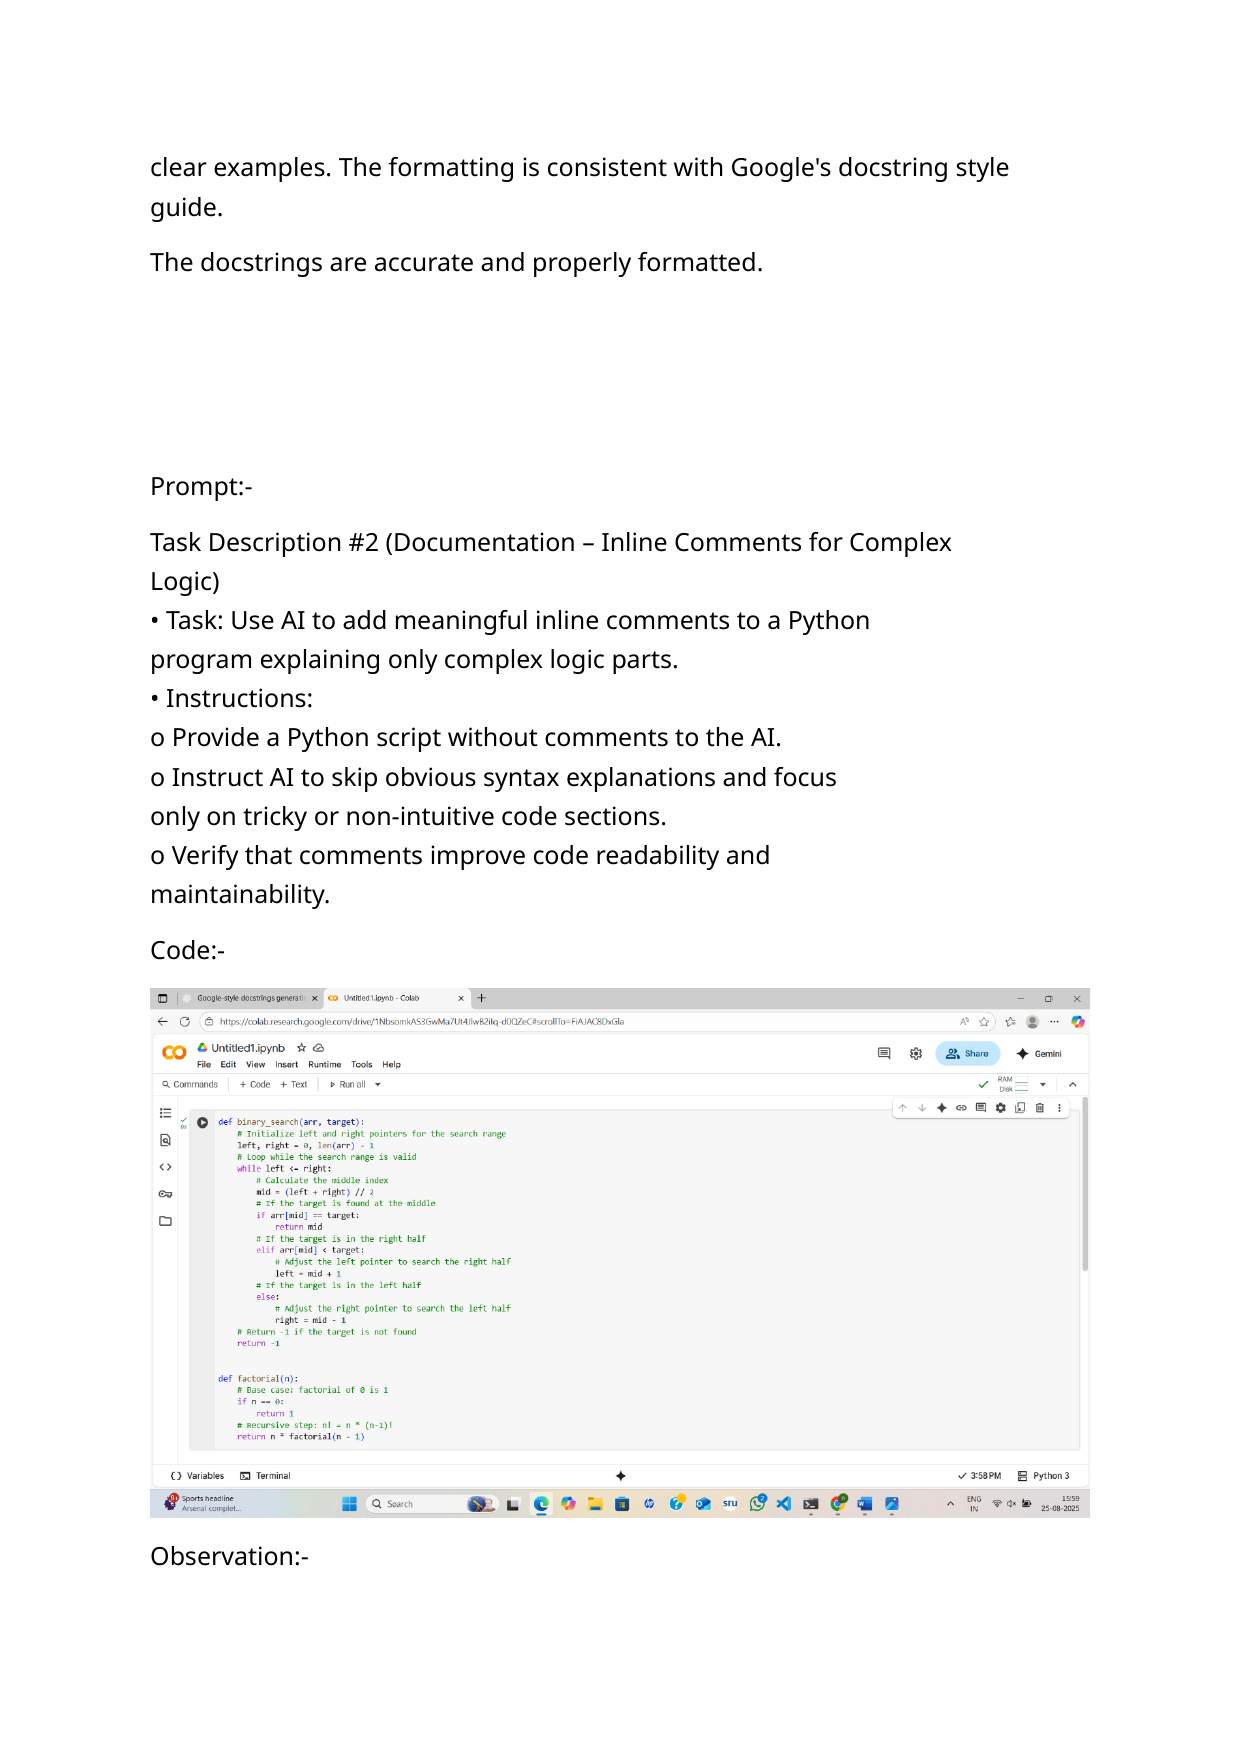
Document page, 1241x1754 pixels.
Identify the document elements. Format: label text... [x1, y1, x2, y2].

text Code:- [150, 932, 1090, 967]
text Prompt:- [150, 468, 1090, 502]
picture [150, 988, 1091, 1518]
text Task Description #2 (Documentation – Inline Comments for Complex Logic) • Task: Use AI to add meaningful inline comments to a Python program explaining only complex logic parts. • Instructions: o Provide a Python script without comments to the AI. o Instruct AI to skip obvious syntax explanations and focus only on tricky or non-intuitive code sections. o Verify that comments improve code readability and maintainability. [150, 524, 1090, 911]
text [150, 150, 1090, 223]
text Observation:- [150, 1539, 1090, 1573]
text The docstrings are accurate and properly formatted. [150, 245, 1090, 279]
